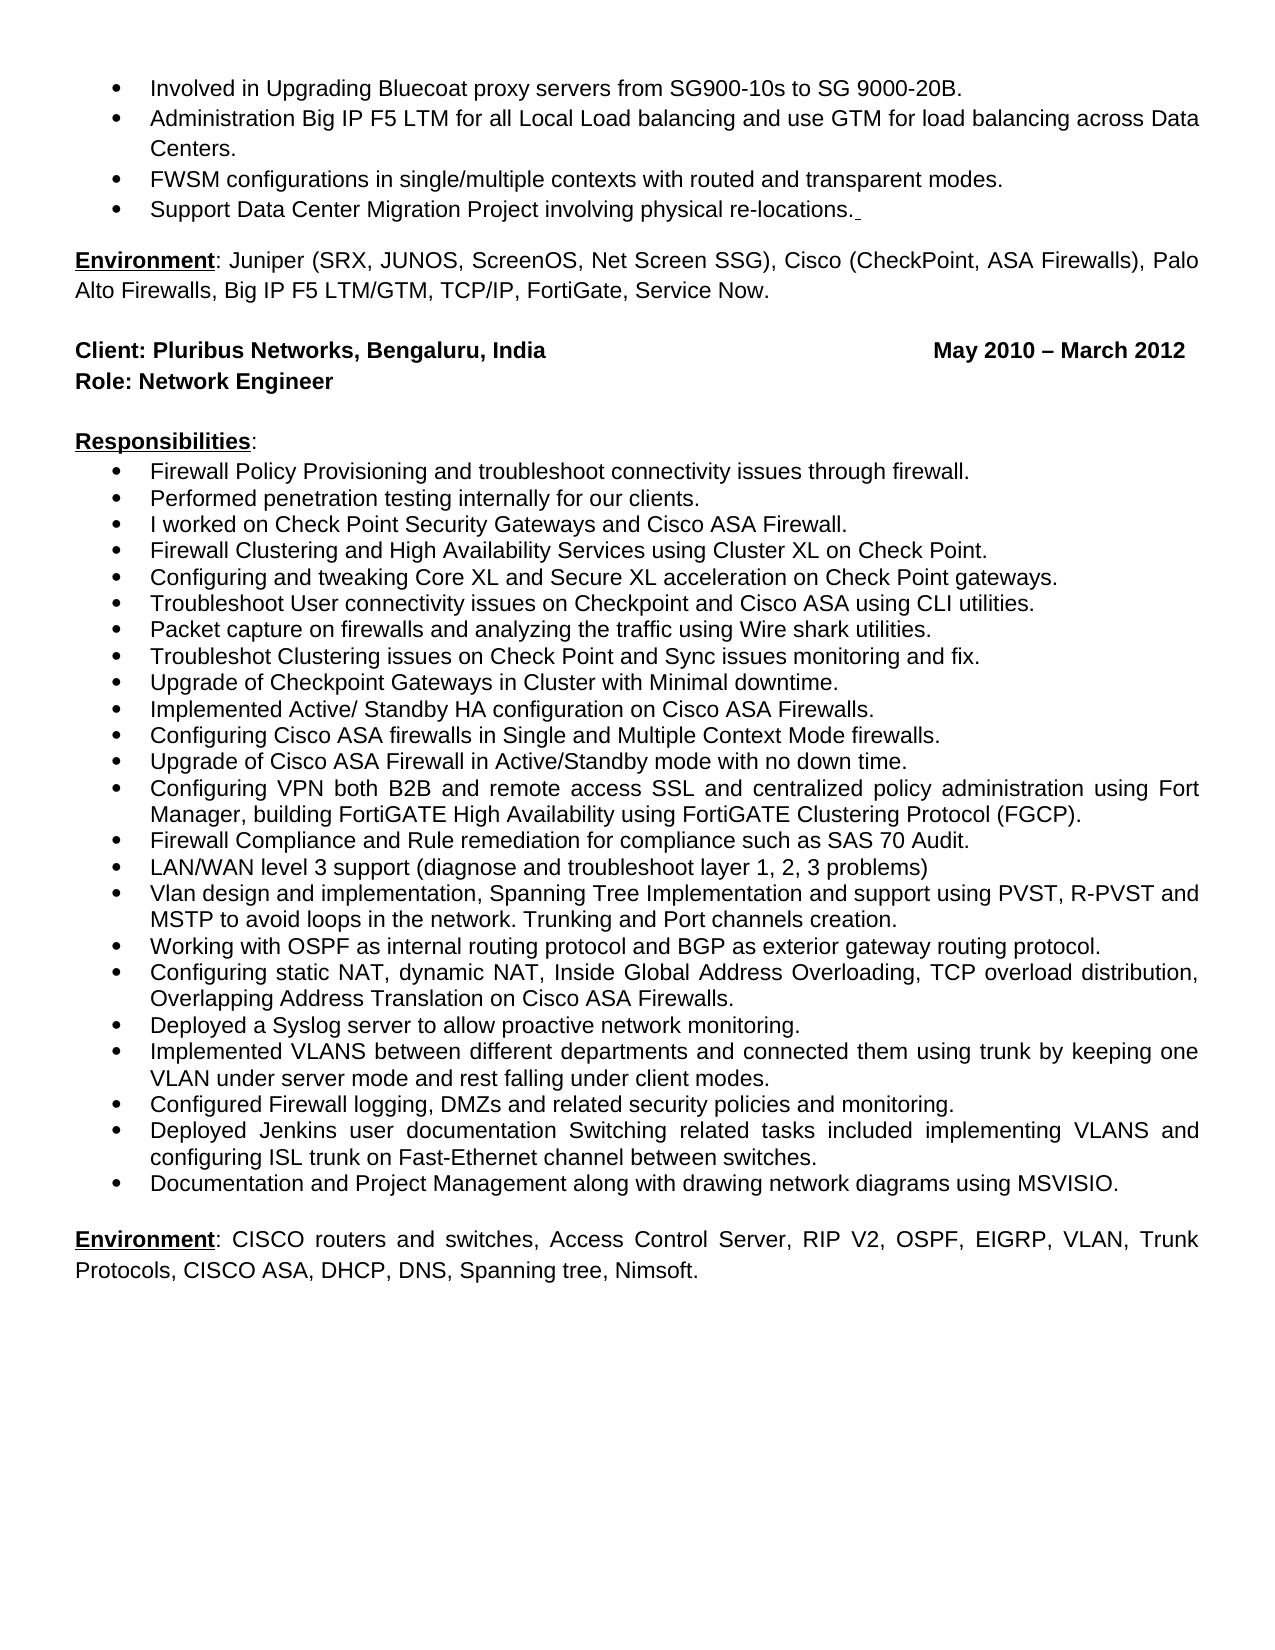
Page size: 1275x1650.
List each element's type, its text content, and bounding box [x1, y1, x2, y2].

list Deployed Jenkins user documentation Switching related tasks included implementing VLANS and configuring ISL trunk on Fast-Ethernet channel between switches. [112, 1117, 1200, 1170]
list Upgrade of Cisco ASA Firewall in Active/Standby mode with no down time. [112, 748, 1200, 774]
list Packet capture on firewalls and analyzing the traffic using Wire shark utilities. [112, 616, 1200, 643]
list Support Data Center Migration Project involving physical re-locations. [112, 196, 1200, 222]
text Environment: Juniper (SRX, JUNOS, ScreenOS, Net Screen SSG), Cisco (CheckPoint, ASA Firewalls), Palo Alto Firewalls, Big IP F5 LTM/GTM, TCP/IP, FortiGate, Service Now. [75, 247, 1200, 303]
list FWSM configurations in single/multiple contexts with routed and transparent modes. [112, 166, 1200, 192]
list Configuring Cisco ASA firewalls in Single and Multiple Context Mode firewalls. [112, 722, 1200, 748]
list Implemented Active/ Standby HA configuration on Cisco ASA Firewalls. [112, 696, 1200, 722]
list Troubleshot Clustering issues on Check Point and Sync issues monitoring and fix. [112, 643, 1200, 669]
list Firewall Clustering and High Availability Services using Cluster XL on Check Point. [112, 537, 1200, 564]
text Responsibilities: [75, 428, 1200, 454]
list Firewall Policy Provisioning and troubleshoot connectivity issues through firewall. [112, 458, 1200, 485]
list Deployed a Syslog server to allow proactive network monitoring. [112, 1012, 1200, 1038]
text Role: Network Engineer [9, 368, 1200, 394]
list Implemented VLANS between different departments and connected them using trunk by keeping one VLAN under server mode and rest falling under client modes. [112, 1038, 1200, 1091]
list I worked on Check Point Security Gateways and Cisco ASA Firewall. [112, 511, 1200, 537]
list Configuring and tweaking Core XL and Secure XL acceleration on Check Point gateways. [112, 564, 1200, 590]
list Administration Big IP F5 LTM for all Local Load balancing and use GTM for load balancing across Data Centers. [112, 105, 1200, 162]
list Vlan design and implementation, Spanning Tree Implementation and support using PVST, R-PVST and MSTP to avoid loops in the network. Trunking and Port channels creation. [112, 880, 1200, 933]
list Documentation and Project Management along with drawing network diagrams using MSVISIO. [112, 1170, 1200, 1196]
list Troubleshoot User connectivity issues on Checkpoint and Cisco ASA using CLI utilities. [112, 590, 1200, 616]
list LAN/WAN level 3 support (diagnose and troubleshoot layer 1, 2, 3 problems) [112, 854, 1200, 880]
list Configuring static NAT, dynamic NAT, Inside Global Address Overloading, TCP overload distribution, Overlapping Address Translation on Cisco ASA Firewalls. [112, 959, 1200, 1012]
text Environment: CISCO routers and switches, Access Control Server, RIP V2, OSPF, EIGRP, VLAN, Trunk Protocols, CISCO ASA, DHCP, DNS, Spanning tree, Nimsoft. [75, 1226, 1200, 1283]
list Involved in Upgrading Bluecoat proxy servers from SG900-10s to SG 9000-20B. [112, 75, 1200, 101]
list Configuring VPN both B2B and remote access SSL and centralized policy administration using Fort Manager, building FortiGATE High Availability using FortiGATE Clustering Protocol (FGCP). [112, 774, 1200, 827]
list Upgrade of Checkpoint Gateways in Cluster with Minimal downtime. [112, 669, 1200, 696]
list Firewall Compliance and Rule remediation for compliance such as SAS 70 Audit. [112, 827, 1200, 854]
text Client: Pluribus Networks, Bengaluru, India May 2010 – March 2012 [9, 337, 1200, 364]
list Performed penetration testing internally for our clients. [112, 485, 1200, 511]
list Configured Firewall logging, DMZs and related security policies and monitoring. [112, 1091, 1200, 1117]
list Working with OSPF as internal routing protocol and BGP as exterior gateway routing protocol. [112, 933, 1200, 959]
